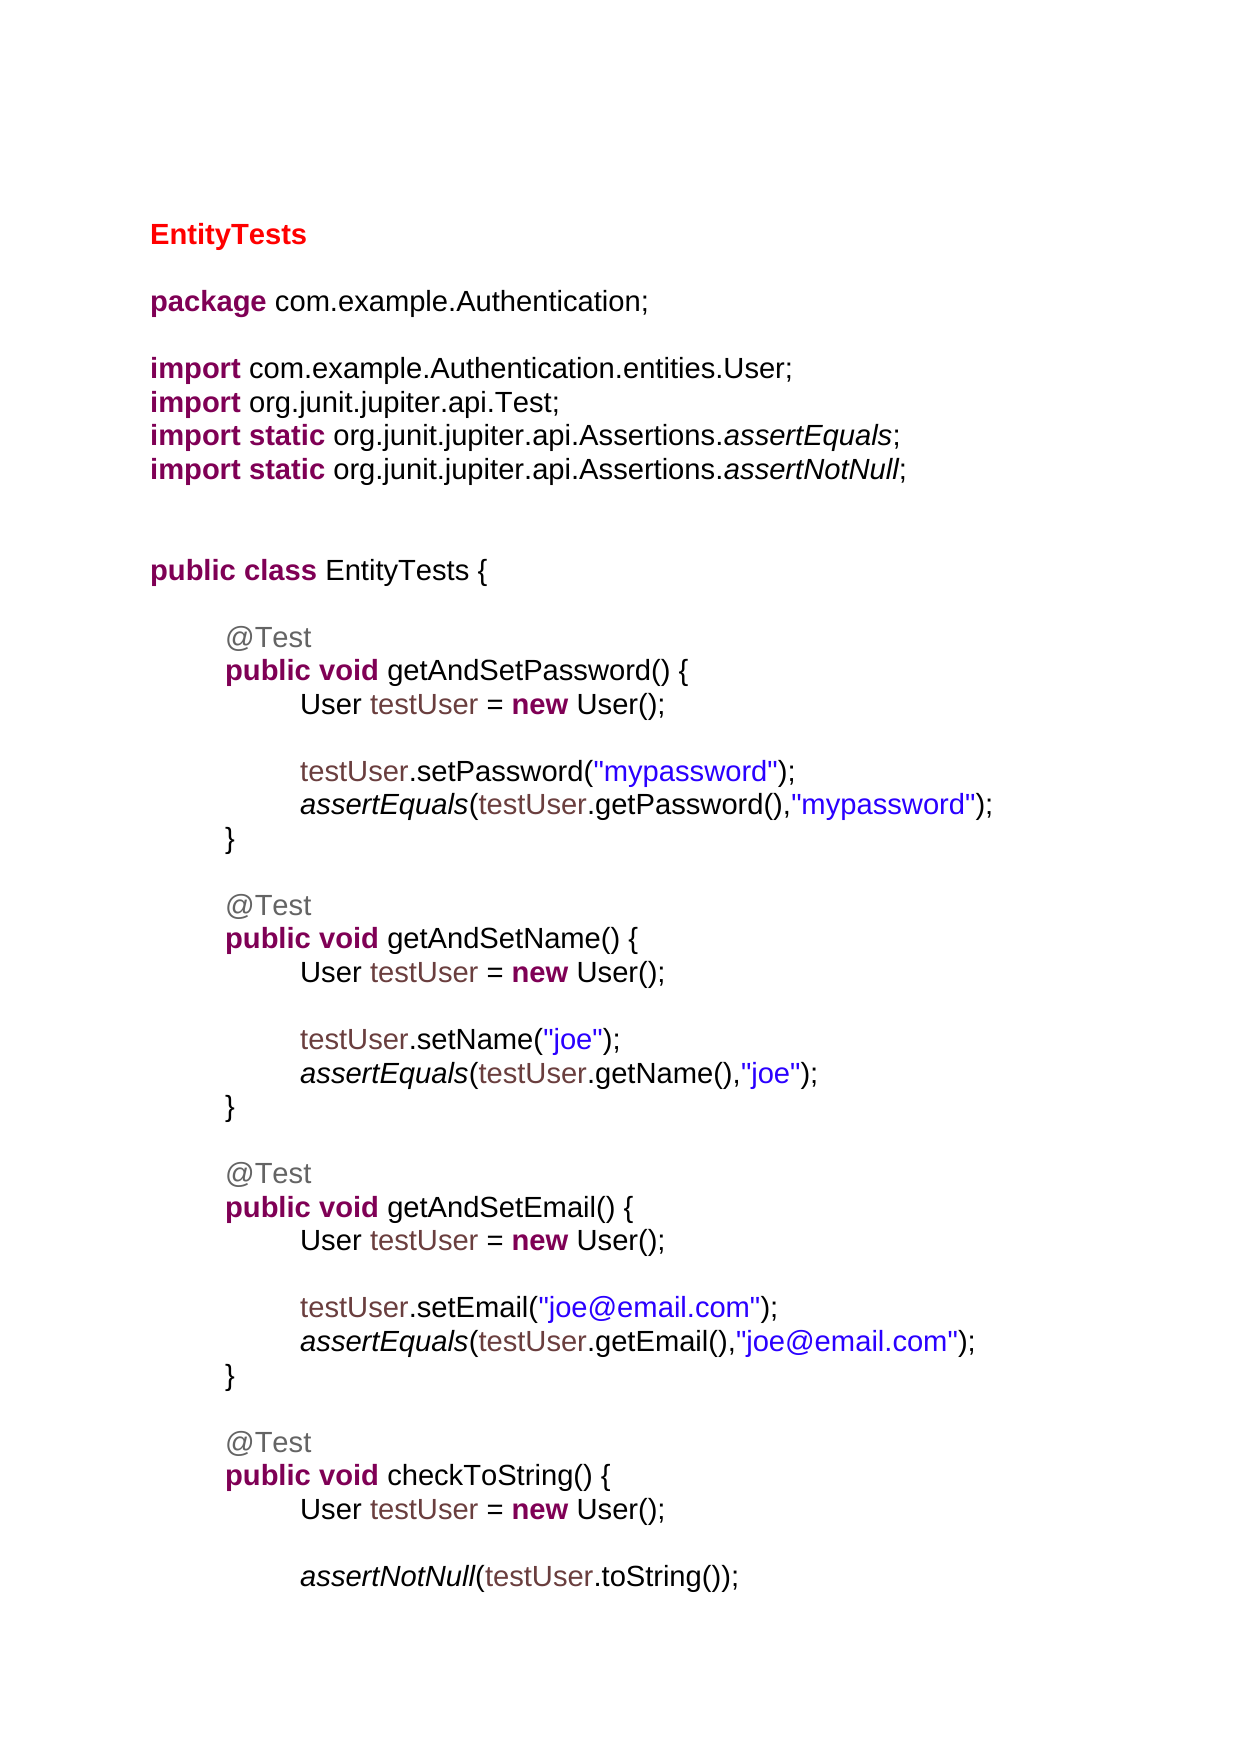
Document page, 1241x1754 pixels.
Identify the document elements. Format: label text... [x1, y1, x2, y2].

text assertEquals(testUser.getName(),"joe"); [150, 1056, 1090, 1089]
text @Test [150, 1156, 1090, 1190]
text assertEquals(testUser.getEmail(),"joe@email.com"); [150, 1324, 1090, 1357]
text User testUser = new User(); [150, 687, 1090, 720]
text @Test [150, 888, 1090, 921]
text public void checkToString() { [150, 1458, 1090, 1492]
text User testUser = new User(); [150, 1492, 1090, 1525]
text testUser.setName("joe"); [150, 1022, 1090, 1056]
text EntityTests [150, 217, 1090, 251]
text testUser.setEmail("joe@email.com"); [150, 1290, 1090, 1324]
text testUser.setPassword("mypassword"); [150, 754, 1090, 787]
text public void getAndSetEmail() { [150, 1190, 1090, 1223]
text package com.example.Authentication; [150, 284, 1090, 318]
text } [150, 821, 1090, 854]
text User testUser = new User(); [150, 1223, 1090, 1257]
text assertEquals(testUser.getPassword(),"mypassword"); [150, 787, 1090, 821]
text @Test [150, 1424, 1090, 1458]
text public void getAndSetName() { [150, 921, 1090, 955]
text } [150, 1089, 1090, 1123]
text assertNotNull(testUser.toString()); [150, 1559, 1090, 1592]
text import com.example.Authentication.entities.User; [150, 351, 1090, 385]
text import static org.junit.jupiter.api.Assertions.assertEquals; [150, 418, 1090, 452]
text public class EntityTests { [150, 552, 1090, 586]
text import org.junit.jupiter.api.Test; [150, 385, 1090, 418]
text import static org.junit.jupiter.api.Assertions.assertNotNull; [150, 452, 1090, 485]
text User testUser = new User(); [150, 955, 1090, 988]
text public void getAndSetPassword() { [150, 653, 1090, 687]
text @Test [150, 619, 1090, 653]
text } [150, 1357, 1090, 1391]
